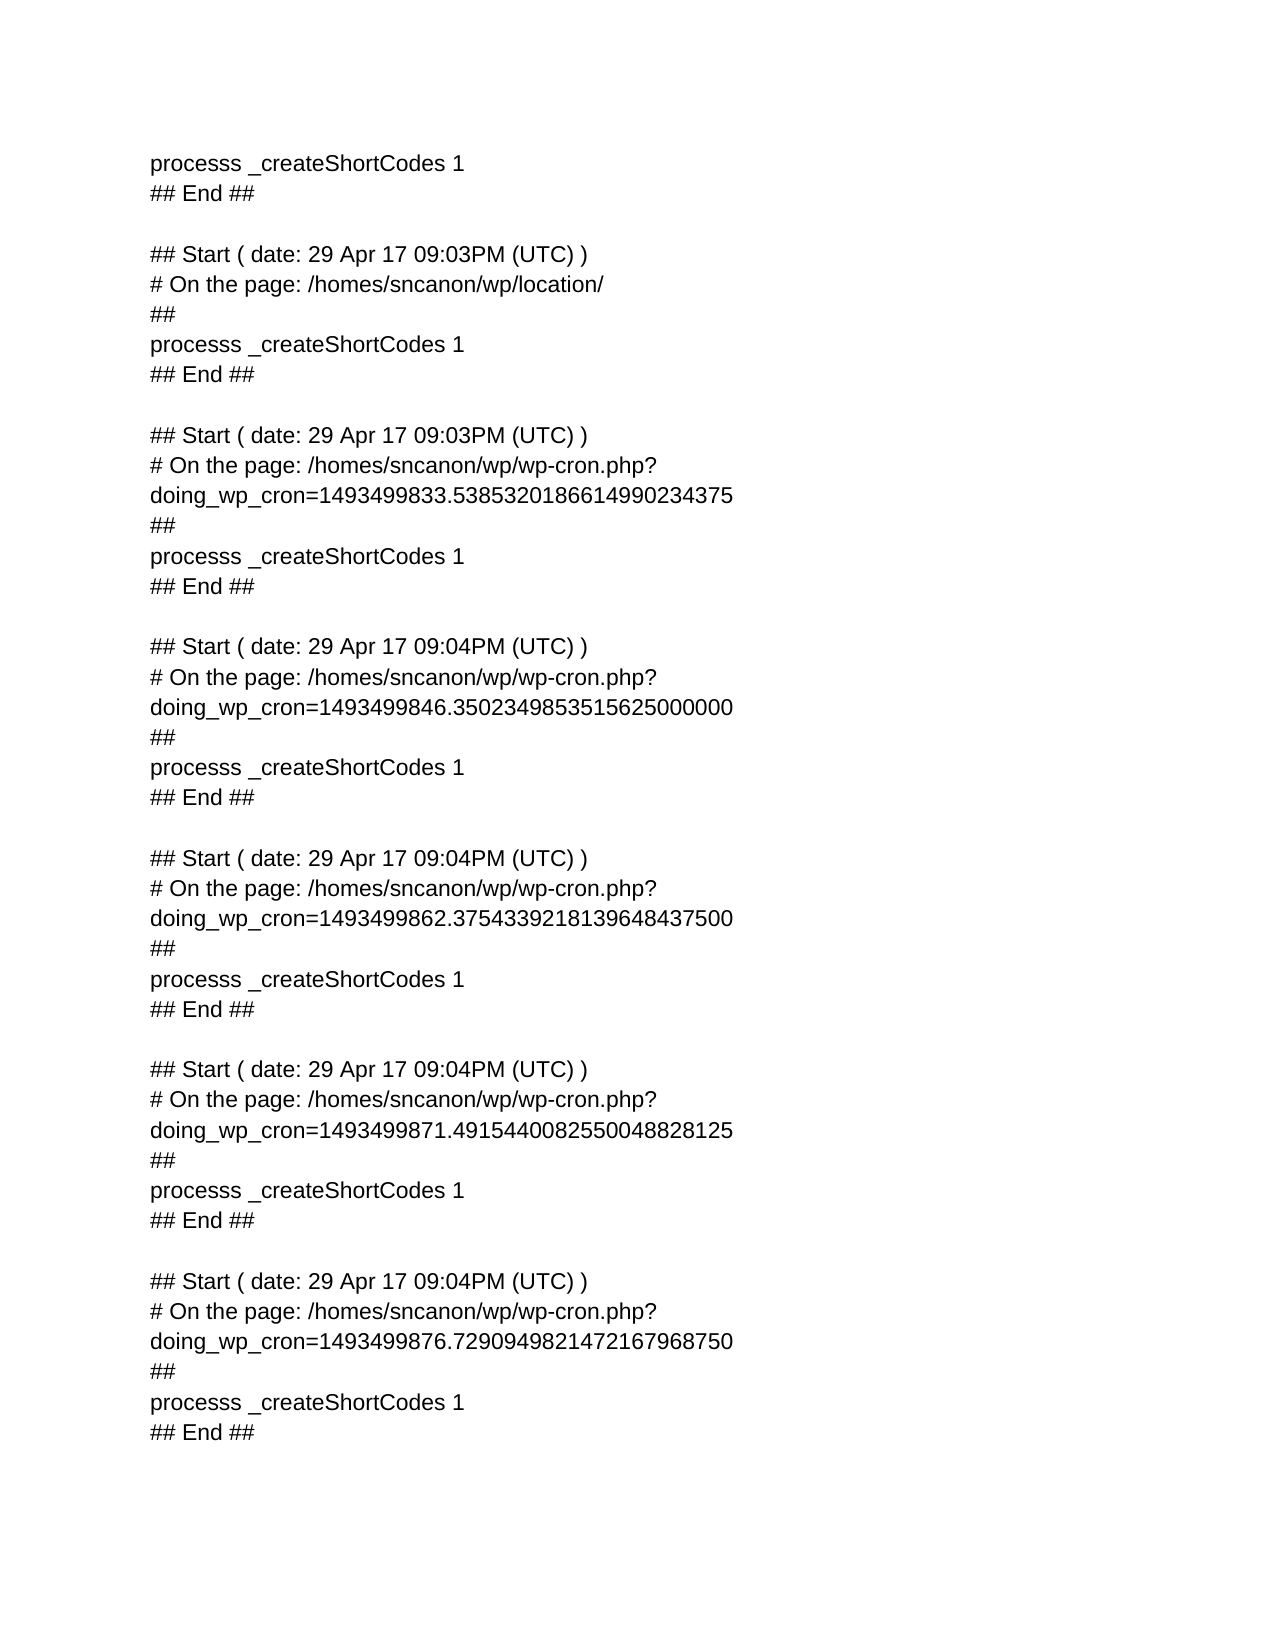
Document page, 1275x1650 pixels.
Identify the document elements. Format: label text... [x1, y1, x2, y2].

text ## [150, 1358, 1125, 1385]
text processs _createShortCodes 1 [150, 1388, 1125, 1415]
text ## End ## [150, 361, 1125, 388]
text processs _createShortCodes 1 [150, 754, 1125, 781]
text ## Start ( date: 29 Apr 17 09:04PM (UTC) ) [150, 633, 1125, 660]
text ## End ## [150, 784, 1125, 811]
text ## [150, 512, 1125, 539]
text # On the page: /homes/sncanon/wp/wp-cron.php?doing_wp_cron=1493499876.7290949821472167968750 [150, 1298, 1125, 1354]
text ## End ## [150, 996, 1125, 1022]
text # On the page: /homes/sncanon/wp/wp-cron.php?doing_wp_cron=1493499833.5385320186614990234375 [150, 452, 1125, 509]
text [150, 241, 1125, 267]
text processs _createShortCodes 1 [150, 1177, 1125, 1203]
text processs _createShortCodes 1 [150, 331, 1125, 358]
text # On the page: /homes/sncanon/wp/wp-cron.php?doing_wp_cron=1493499862.3754339218139648437500 [150, 875, 1125, 932]
text ## Start ( date: 29 Apr 17 09:04PM (UTC) ) [150, 845, 1125, 871]
text ## [150, 724, 1125, 750]
text processs _createShortCodes 1 [150, 543, 1125, 569]
text ## End ## [150, 1207, 1125, 1234]
text # On the page: /homes/sncanon/wp/location/ [150, 271, 1125, 297]
text ## End ## [150, 180, 1125, 207]
text ## End ## [150, 573, 1125, 599]
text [150, 1268, 1125, 1294]
text # On the page: /homes/sncanon/wp/wp-cron.php?doing_wp_cron=1493499871.4915440082550048828125 [150, 1086, 1125, 1143]
text processs _createShortCodes 1 [150, 966, 1125, 992]
text ## Start ( date: 29 Apr 17 09:03PM (UTC) ) [150, 422, 1125, 448]
text ## End ## [150, 1419, 1125, 1445]
text # On the page: /homes/sncanon/wp/wp-cron.php?doing_wp_cron=1493499846.3502349853515625000000 [150, 663, 1125, 720]
text ## [150, 1147, 1125, 1173]
text ## Start ( date: 29 Apr 17 09:04PM (UTC) ) [150, 1056, 1125, 1083]
text processs _createShortCodes 1 [150, 150, 1125, 176]
text ## [150, 935, 1125, 962]
text ## [150, 301, 1125, 327]
